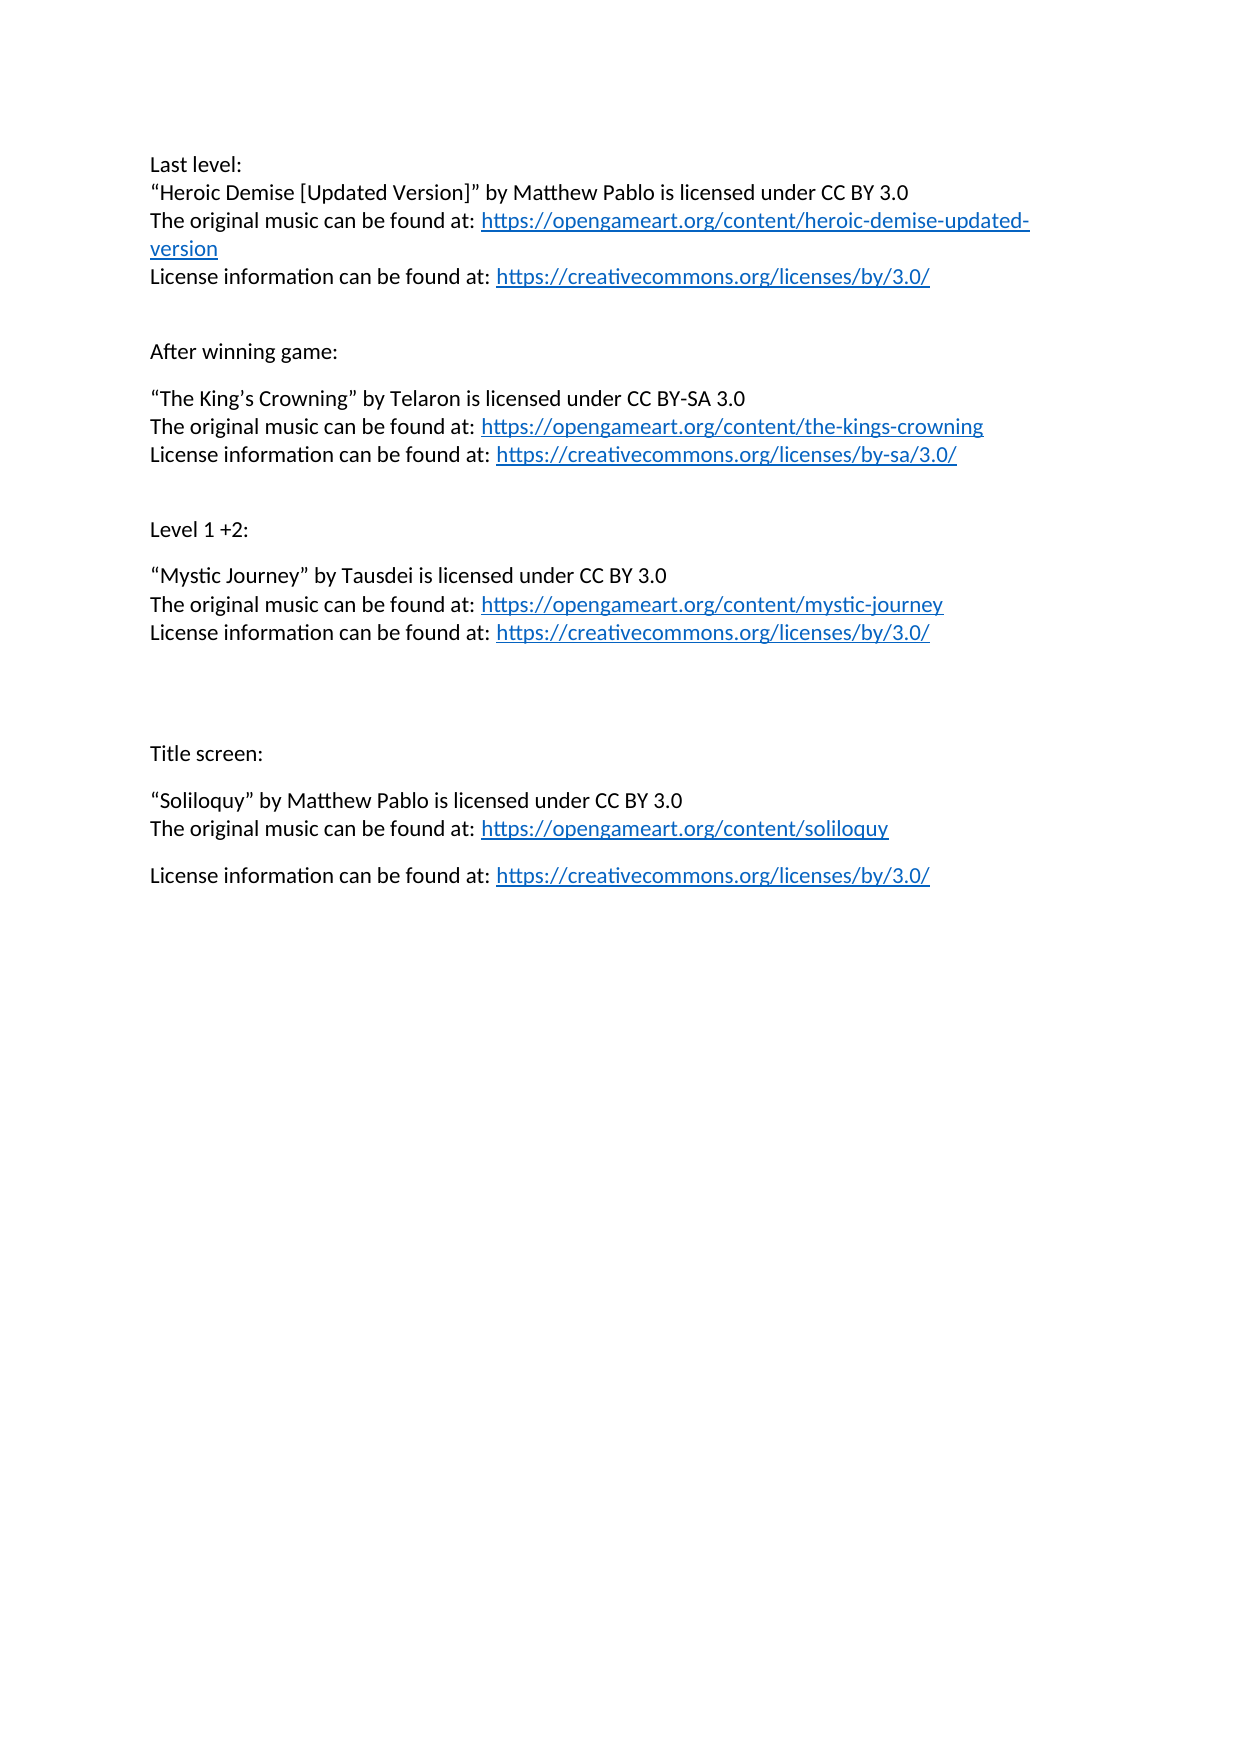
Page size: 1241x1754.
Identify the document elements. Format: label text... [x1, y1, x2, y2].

subtitle The original music can be found at: https://opengameart.org/content/mystic-journey [150, 590, 1090, 618]
text Title screen: [150, 739, 1090, 767]
subtitle Last level: [150, 150, 1090, 178]
subtitle The original music can be found at: https://opengameart.org/content/the-kings-crowning [150, 412, 1090, 440]
text Level 1 +2: [150, 515, 1090, 543]
subtitle “Soliloquy” by Matthew Pablo is licensed under CC BY 3.0 [150, 786, 1090, 814]
subtitle The original music can be found at: https://opengameart.org/content/heroic-demise-updated-version [150, 206, 1090, 262]
subtitle License information can be found at: https://creativecommons.org/licenses/by/3.0/ [150, 618, 1090, 646]
text License information can be found at: https://creativecommons.org/licenses/by/3.0/ [150, 861, 1090, 889]
text After winning game: [150, 337, 1090, 365]
subtitle “Heroic Demise [Updated Version]” by Matthew Pablo is licensed under CC BY 3.0 [150, 178, 1090, 206]
subtitle License information can be found at: https://creativecommons.org/licenses/by/3.0/ [150, 262, 1090, 290]
text The original music can be found at: https://opengameart.org/content/soliloquy [150, 814, 1090, 842]
subtitle “Mystic Journey” by Tausdei is licensed under CC BY 3.0 [150, 562, 1090, 590]
subtitle “The King’s Crowning” by Telaron is licensed under CC BY-SA 3.0 [150, 384, 1090, 412]
subtitle License information can be found at: https://creativecommons.org/licenses/by-sa/3.0/ [150, 440, 1090, 468]
